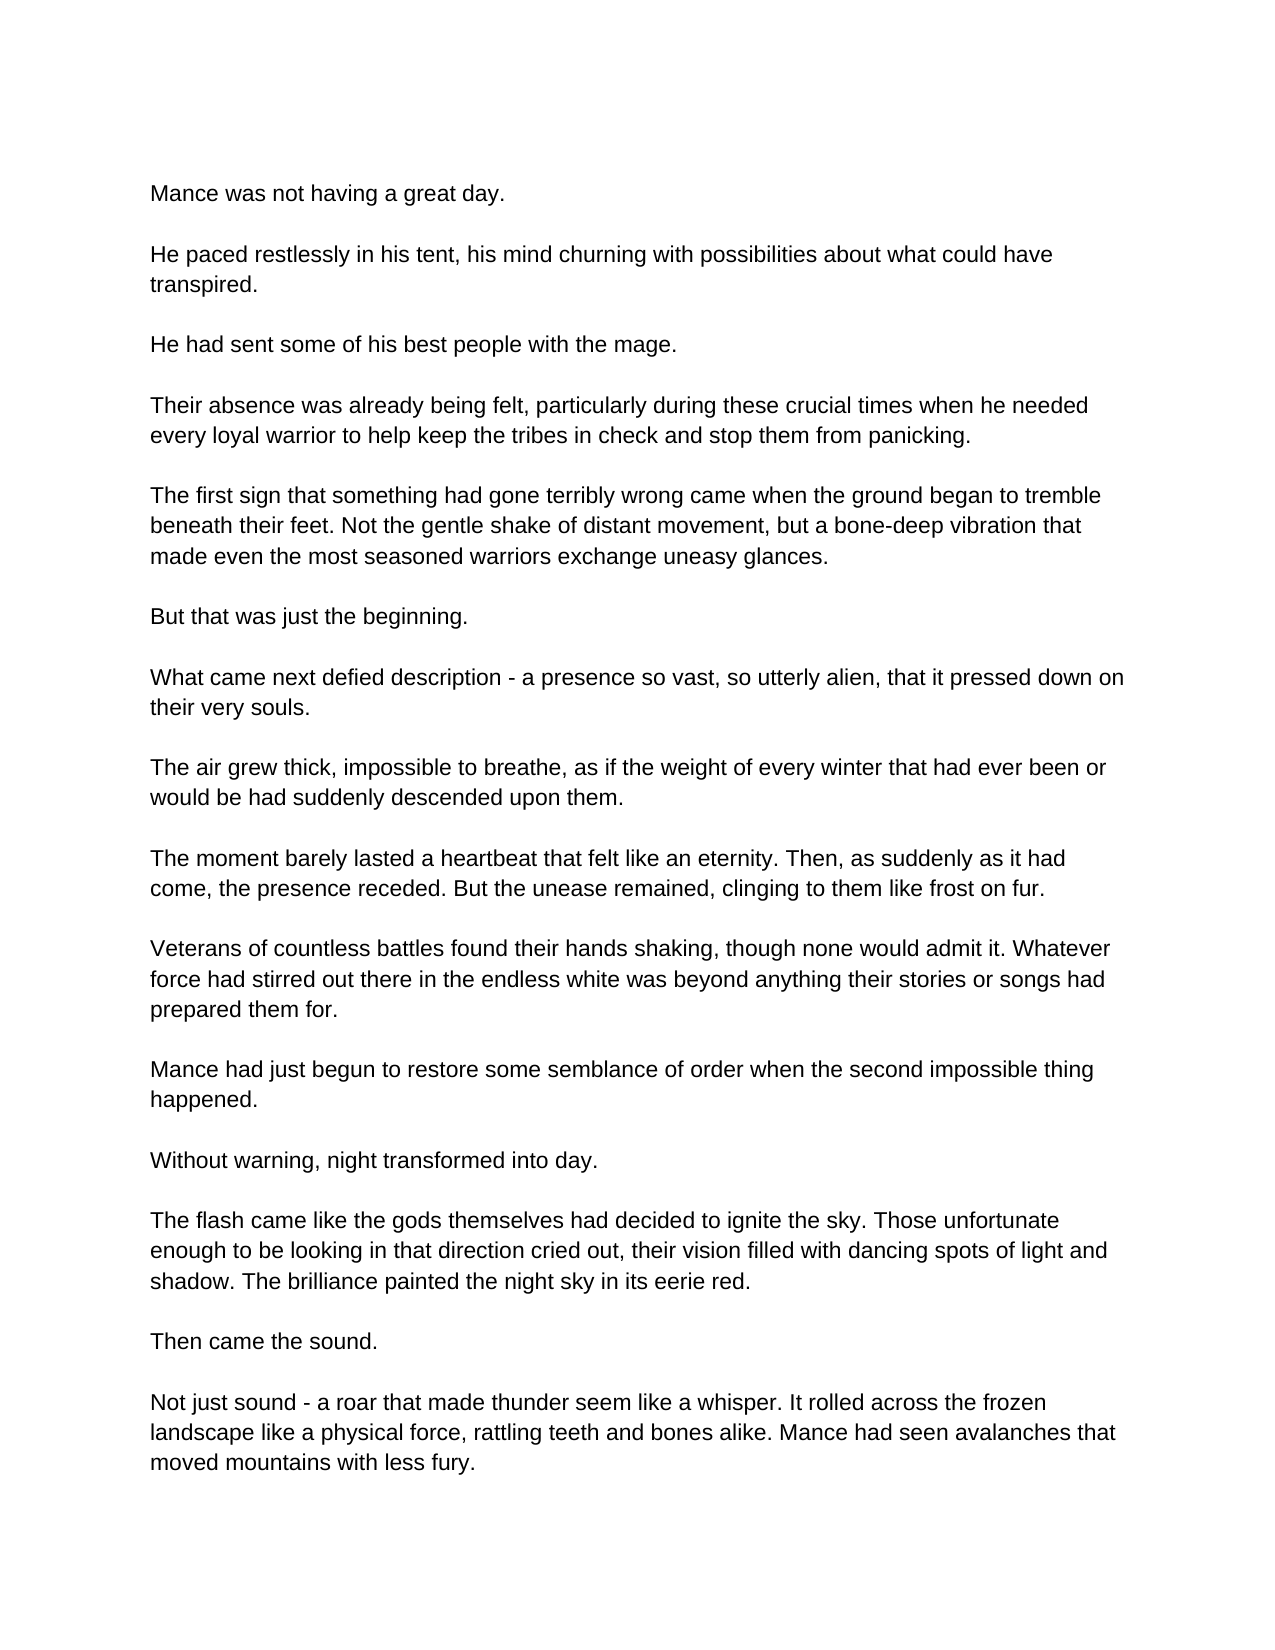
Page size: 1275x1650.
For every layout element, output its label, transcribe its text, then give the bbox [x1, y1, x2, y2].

text Mance had just begun to restore some semblance of order when the second impossible thing happened. [150, 1056, 1125, 1113]
text What came next defied description - a presence so vast, so utterly alien, that it pressed down on their very souls. [150, 663, 1125, 720]
text Without warning, night transformed into day. [150, 1147, 1125, 1173]
text Not just sound - a roar that made thunder seem like a whisper. It rolled across the frozen landscape like a physical force, rattling teeth and bones alike. Mance had seen avalanches that moved mountains with less fury. [150, 1388, 1125, 1475]
text Mance was not having a great day. [150, 180, 1125, 207]
text The moment barely lasted a heartbeat that felt like an eternity. Then, as suddenly as it had come, the presence receded. But the unease remained, clinging to them like frost on fur. [150, 845, 1125, 901]
text The air grew thick, impossible to breathe, as if the weight of every winter that had ever been or would be had suddenly descended upon them. [150, 754, 1125, 811]
text The flash came like the gods themselves had decided to ignite the sky. Those unfortunate enough to be looking in that direction cried out, their vision filled with dancing spots of light and shadow. The brilliance painted the night sky in its eerie red. [150, 1207, 1125, 1294]
text Veterans of countless battles found their hands shaking, though none would admit it. Whatever force had stirred out there in the endless white was beyond anything their stories or songs had [150, 935, 1125, 992]
text Then came the sound. [150, 1328, 1125, 1354]
text He paced restlessly in his tent, his mind churning with possibilities about what could have transpired. [150, 241, 1125, 297]
text The first sign that something had gone terribly wrong came when the ground began to tremble beneath their feet. Not the gentle shake of distant movement, but a bone-deep vibration that made even the most seasoned warriors exchange uneasy glances. [150, 482, 1125, 569]
text prepared them for. [150, 996, 1125, 1022]
text But that was just the beginning. [150, 603, 1125, 629]
text Their absence was already being felt, particularly during these crucial times when he needed every loyal warrior to help keep the tribes in check and stop them from panicking. [150, 392, 1125, 448]
text He had sent some of his best people with the mage. [150, 331, 1125, 358]
